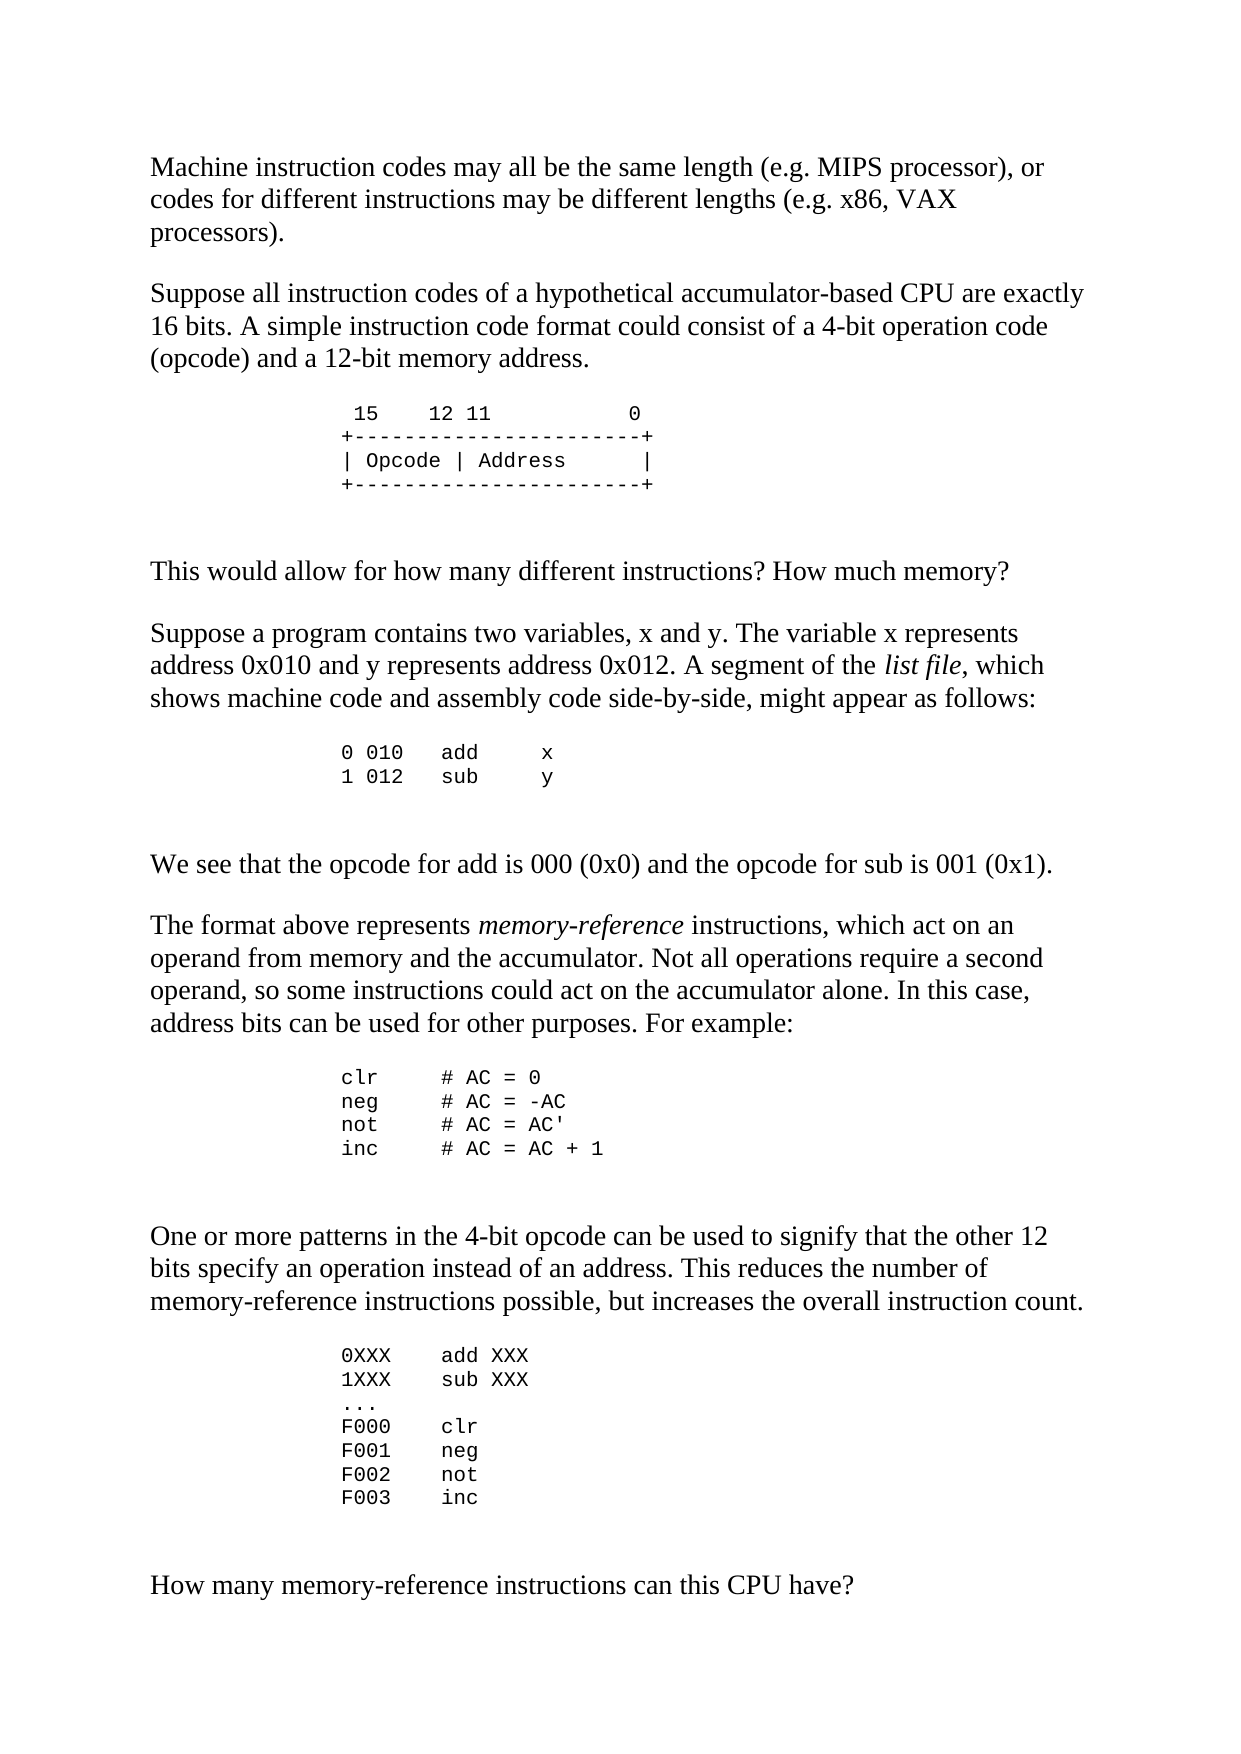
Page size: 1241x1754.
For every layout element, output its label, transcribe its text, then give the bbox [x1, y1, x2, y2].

text not # AC = AC' [150, 1114, 1090, 1138]
text 0 010 add x [150, 742, 1090, 766]
text clr # AC = 0 [150, 1067, 1090, 1091]
text +-----------------------+ [150, 474, 1090, 497]
text 1XXX sub XXX [150, 1369, 1090, 1393]
text 1 012 sub y [150, 766, 1090, 790]
text F002 not [150, 1463, 1090, 1487]
text Suppose a program contains two variables, x and y. The variable x represents address 0x010 and y represents address 0x012. A segment of the list file, which shows machine code and assembly code side-by-side, might appear as follows: [150, 616, 1090, 713]
text F003 inc [150, 1487, 1090, 1511]
text 15 12 11 0 [150, 403, 1090, 426]
text F000 clr [150, 1416, 1090, 1440]
text This would allow for how many different instructions? How much memory? [150, 554, 1090, 587]
text We see that the opcode for add is 000 (0x0) and the opcode for sub is 001 (0x1). [150, 847, 1090, 879]
text | Opcode | Address | [150, 450, 1090, 474]
text How many memory-reference instructions can this CPU have? [150, 1568, 1090, 1600]
text inc # AC = AC + 1 [150, 1138, 1090, 1162]
text F001 neg [150, 1440, 1090, 1463]
text Machine instruction codes may all be the same length (e.g. MIPS processor), or codes for different instructions may be different lengths (e.g. x86, VAX processors). [150, 150, 1090, 247]
text 0XXX add XXX [150, 1345, 1090, 1369]
text Suppose all instruction codes of a hypothetical accumulator-based CPU are exactly 16 bits. A simple instruction code format could consist of a 4-bit operation code (opcode) and a 12-bit memory address. [150, 276, 1090, 373]
text neg # AC = -AC [150, 1091, 1090, 1114]
text The format above represents memory-reference instructions, which act on an operand from memory and the accumulator. Not all operations require a second operand, so some instructions could act on the accumulator alone. In this case, address bits can be used for other purposes. For example: [150, 908, 1090, 1038]
text ... [150, 1393, 1090, 1416]
text +-----------------------+ [150, 426, 1090, 450]
text One or more patterns in the 4-bit opcode can be used to signify that the other 12 bits specify an operation instead of an address. This reduces the number of memory-reference instructions possible, but increases the overall instruction count. [150, 1219, 1090, 1316]
